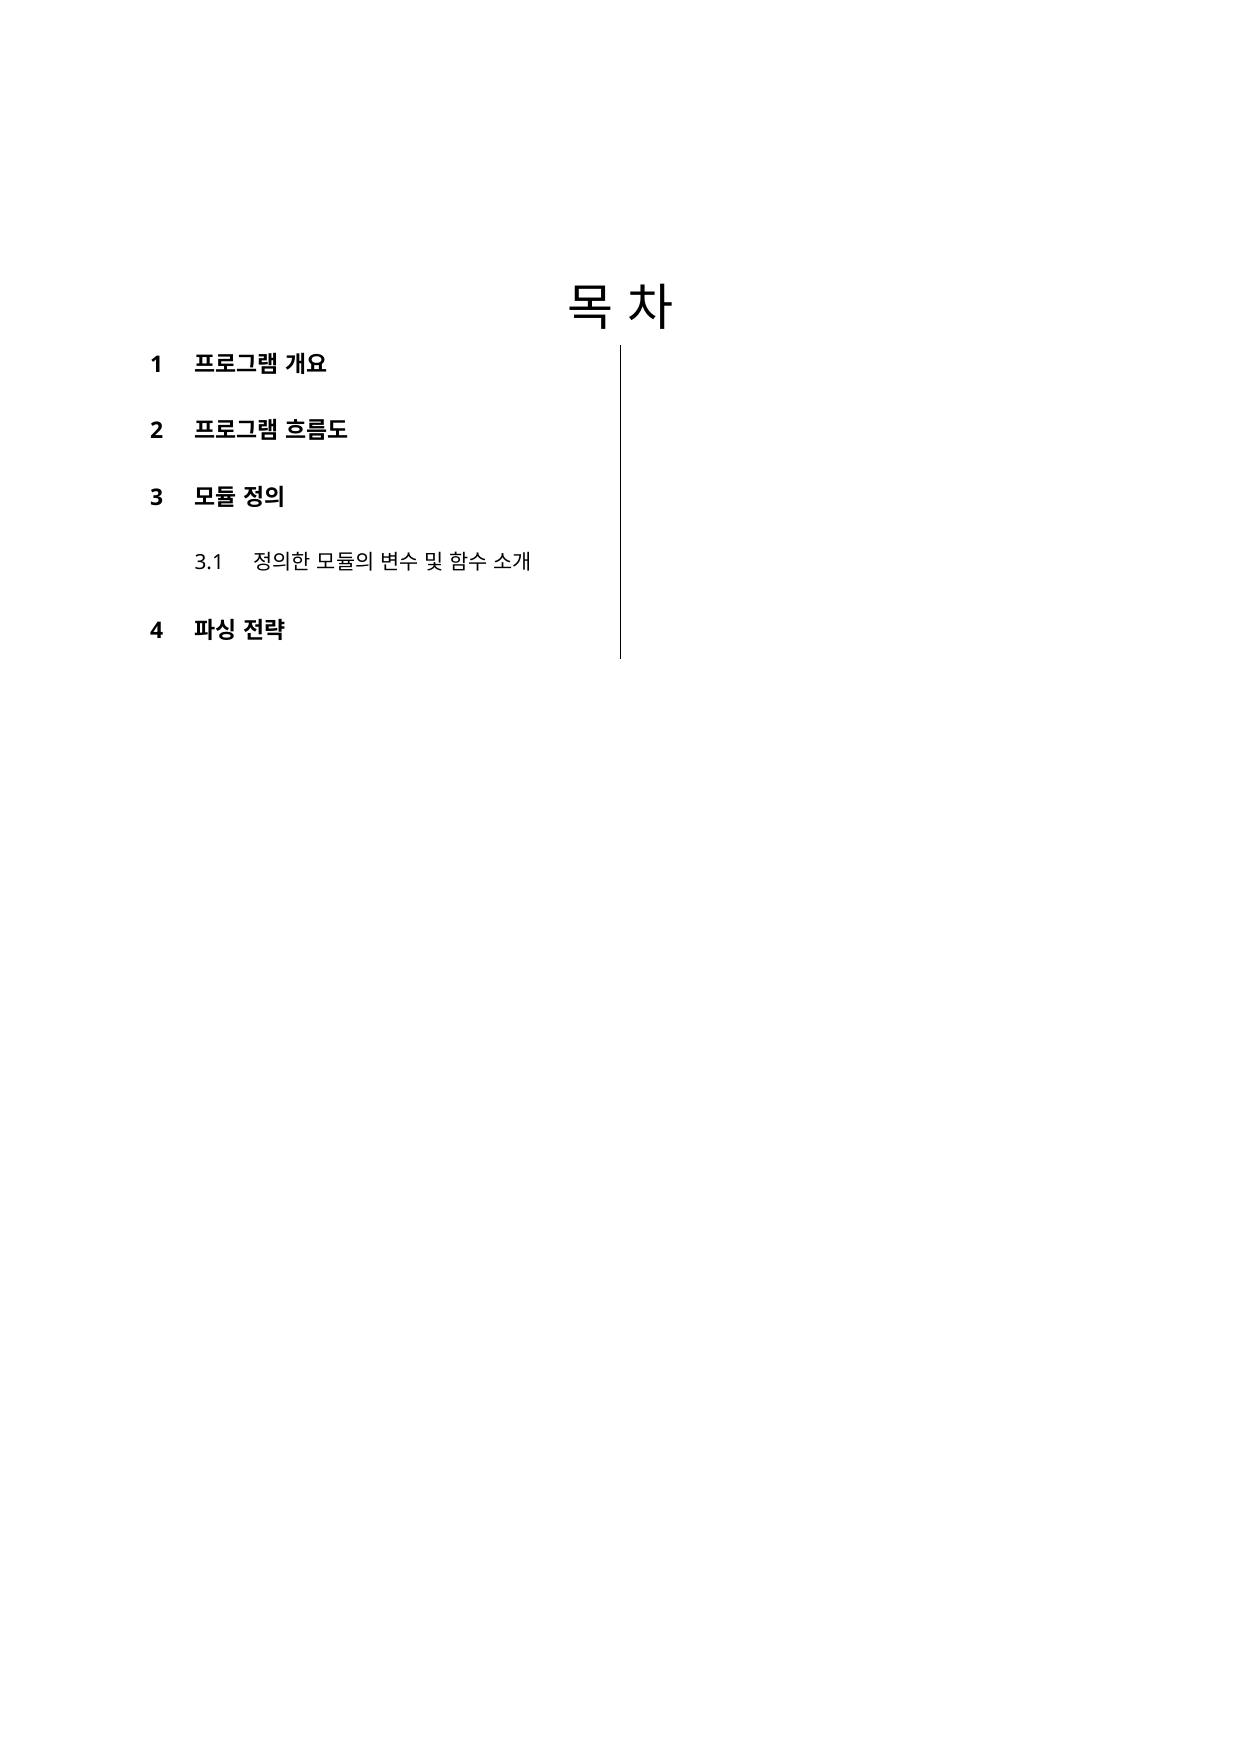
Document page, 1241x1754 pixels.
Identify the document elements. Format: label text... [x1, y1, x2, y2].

list 프로그램 흐름도 [150, 412, 598, 445]
list 모듈 정의 [150, 479, 598, 512]
list 정의한 모듈의 변수 및 함수 소개 [194, 545, 598, 576]
list 파싱 전략 [150, 612, 598, 645]
text 목 차 [150, 267, 1090, 340]
list 프로그램 개요 [150, 346, 598, 379]
